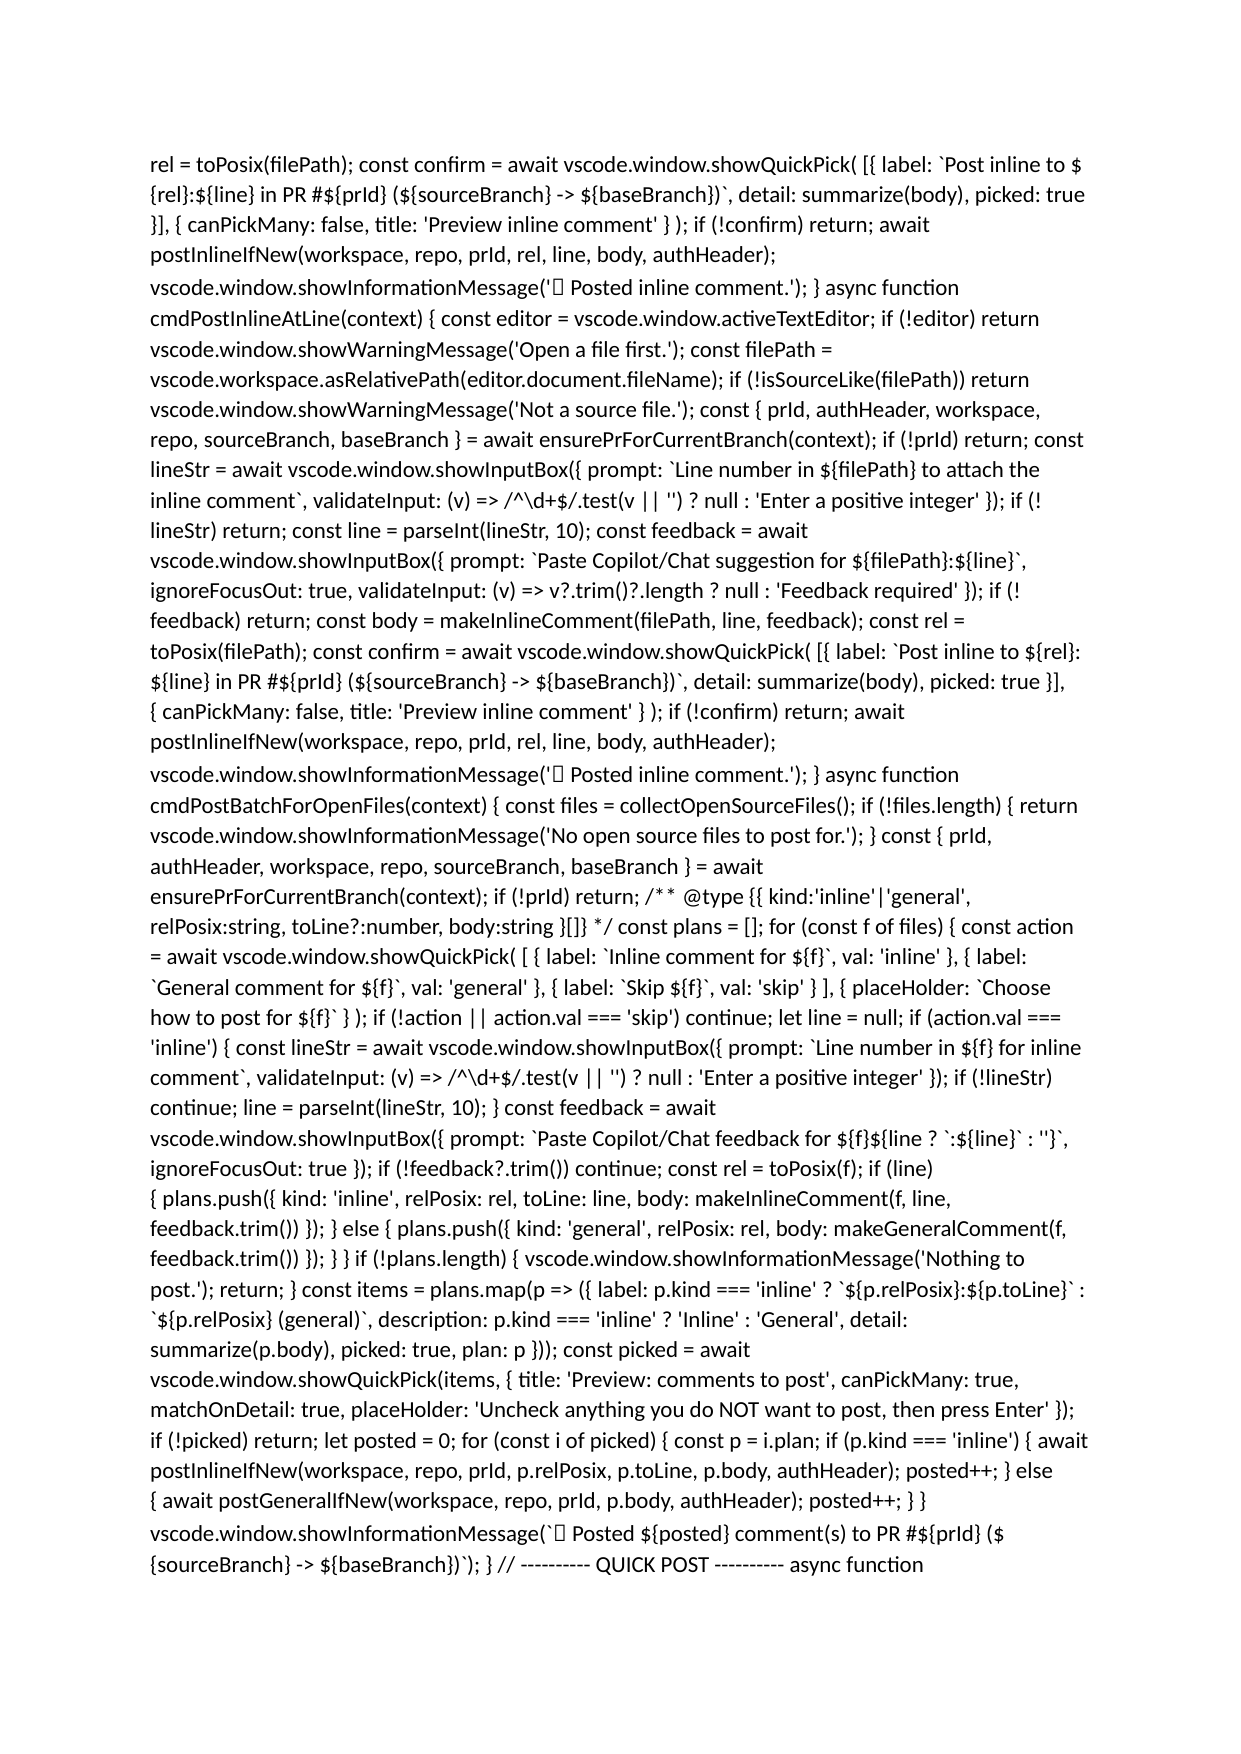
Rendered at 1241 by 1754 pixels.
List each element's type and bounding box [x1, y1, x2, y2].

text [150, 150, 1090, 1578]
